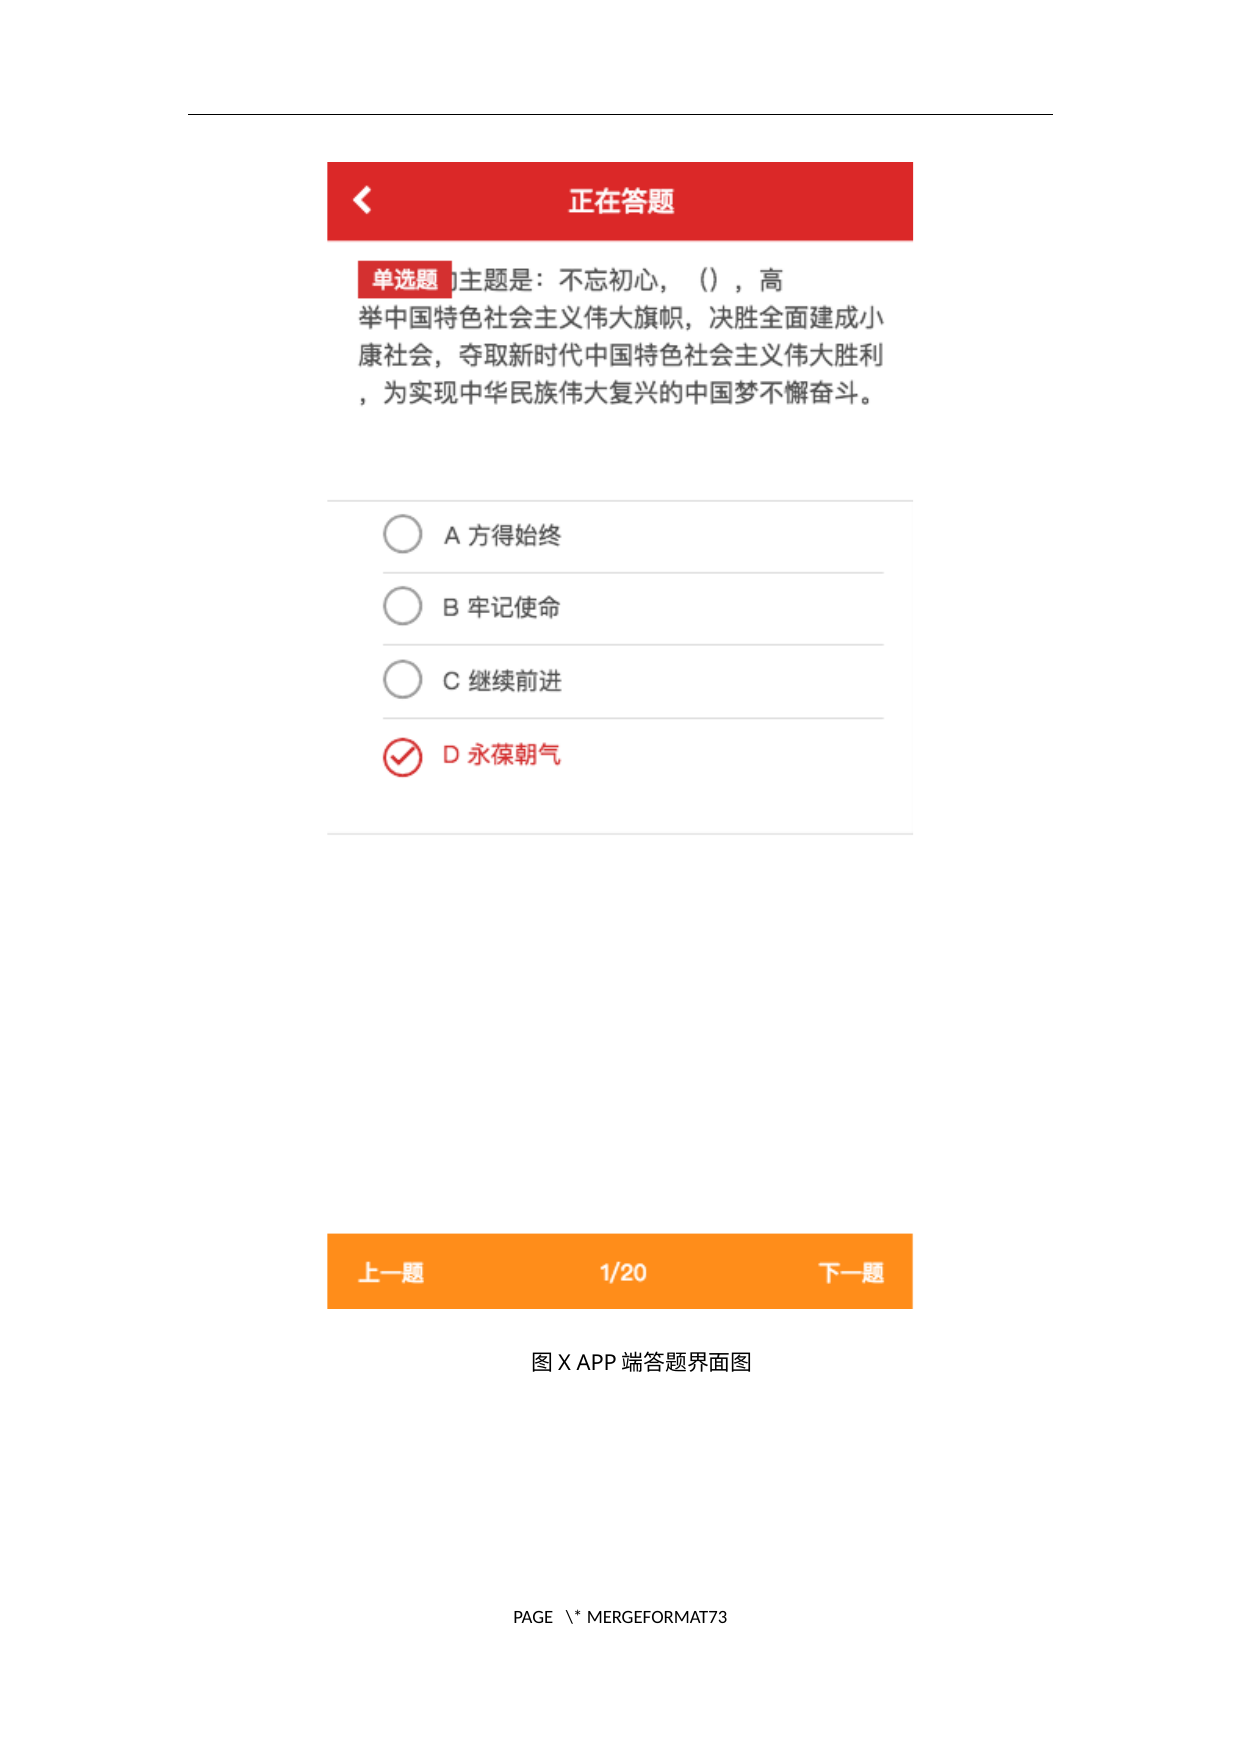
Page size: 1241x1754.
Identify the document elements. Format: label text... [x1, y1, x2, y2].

text 图X APP端答题界面图 [187, 1344, 1053, 1377]
picture [327, 162, 914, 1309]
